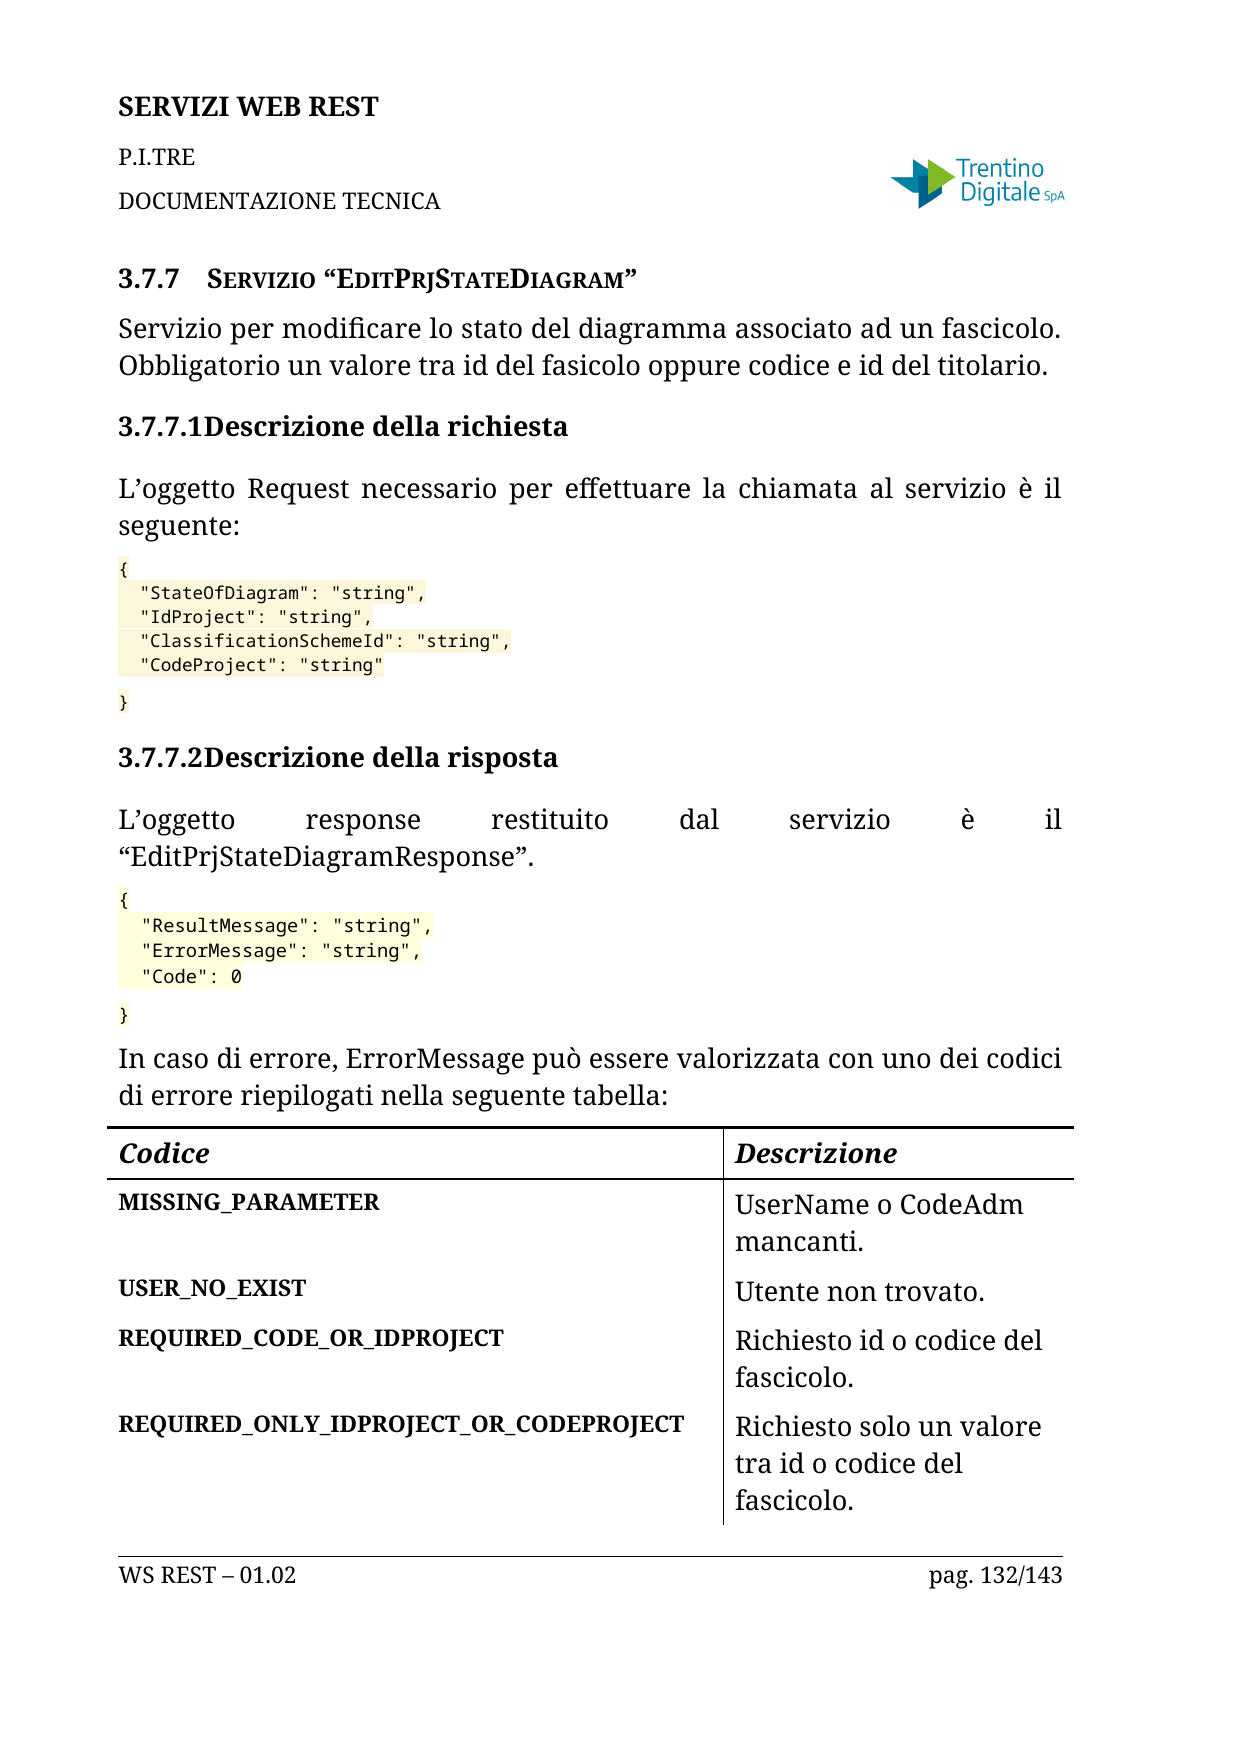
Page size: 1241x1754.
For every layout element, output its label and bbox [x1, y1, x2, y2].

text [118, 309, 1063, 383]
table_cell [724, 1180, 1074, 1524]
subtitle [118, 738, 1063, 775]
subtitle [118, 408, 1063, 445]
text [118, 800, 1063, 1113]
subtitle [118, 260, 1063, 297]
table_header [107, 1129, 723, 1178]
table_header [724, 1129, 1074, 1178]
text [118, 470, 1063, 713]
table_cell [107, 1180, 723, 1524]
picture [890, 158, 1065, 209]
